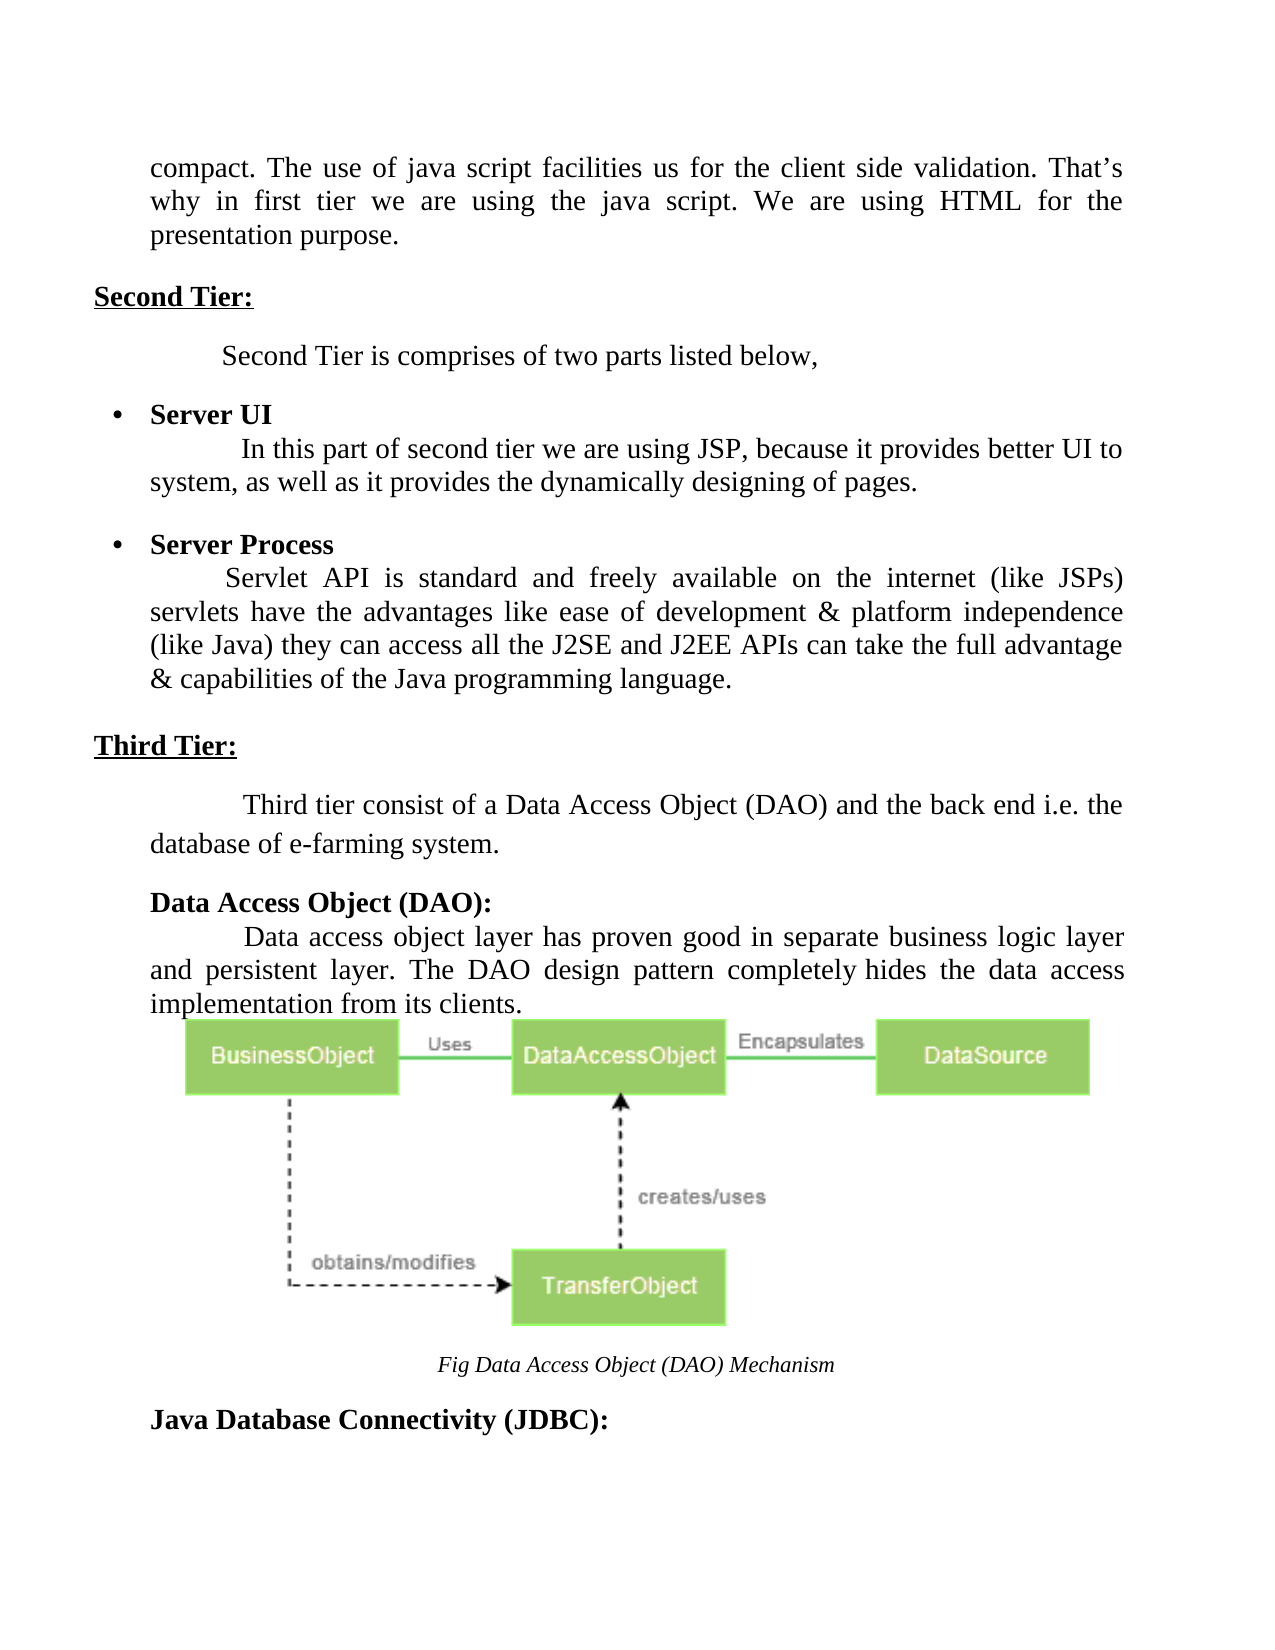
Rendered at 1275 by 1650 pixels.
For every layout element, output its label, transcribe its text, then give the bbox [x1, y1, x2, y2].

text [150, 150, 1125, 251]
text Third tier consist of a Data Access Object (DAO) and the back end i.e. the database of e-farming system. [150, 787, 1125, 859]
text Java Database Connectivity (JDBC): [150, 1402, 1125, 1435]
text Second Tier is comprises of two parts listed below, [150, 338, 1125, 372]
text Servlet API is standard and freely available on the internet (like JSPs) servlets have the advantages like ease of development & platform independence (like Java) they can access all the J2SE and J2EE APIs can take the full advantage & capabilities of the Java programming language. [150, 560, 1125, 694]
list Server UI [112, 397, 1125, 431]
text In this part of second tier we are using JSP, because it provides better UI to system, as well as it provides the dynamically designing of pages. [150, 431, 1125, 498]
text Third Tier: [94, 728, 1125, 762]
text Second Tier: [94, 279, 1125, 312]
text Data Access Object (DAO): [150, 885, 1125, 919]
list Server Process [112, 527, 1125, 560]
text Data access object layer has proven good in separate business logic layer and persistent layer. The DAO design pattern completely hides the data access implementation from its clients. [150, 919, 1125, 1019]
picture [185, 1019, 1090, 1326]
text Fig Data Access Object (DAO) Mechanism [150, 1351, 1125, 1377]
